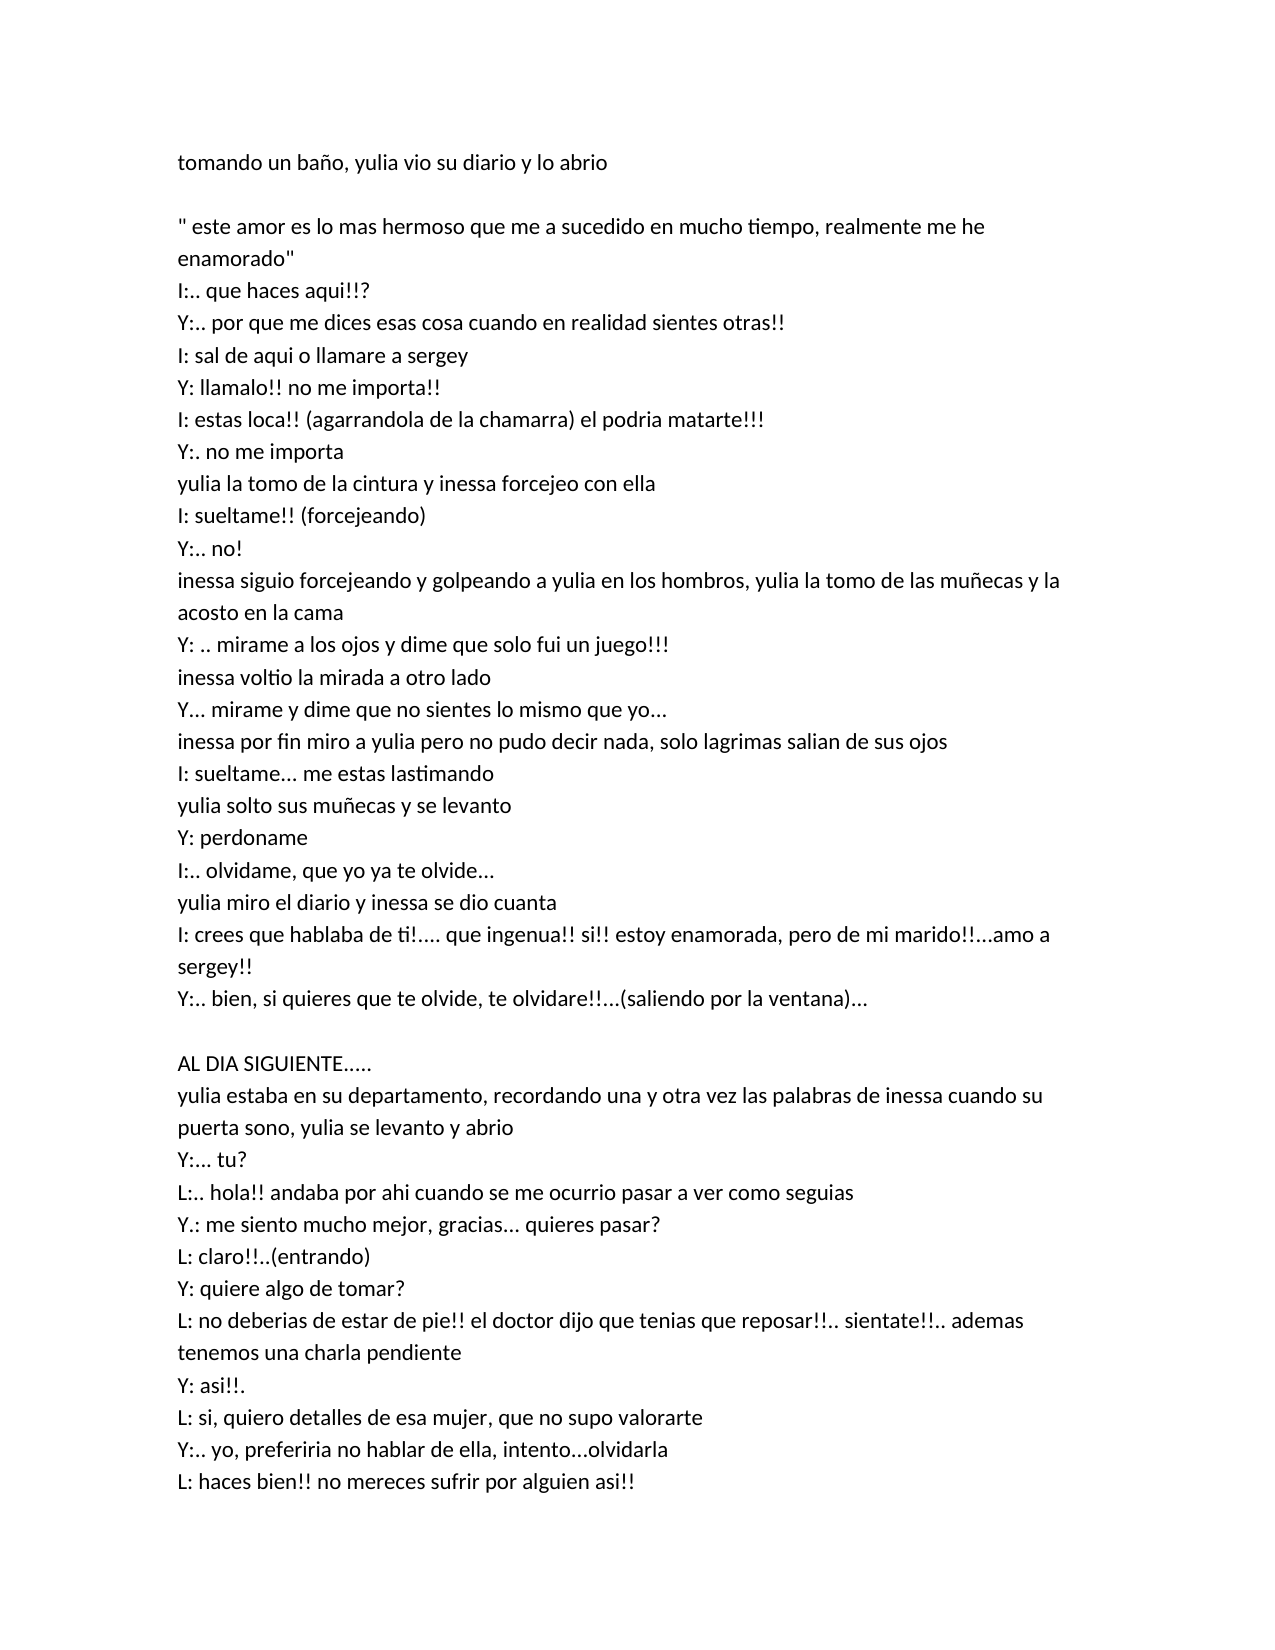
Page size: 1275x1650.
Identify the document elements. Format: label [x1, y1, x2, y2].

text [177, 148, 1098, 1495]
